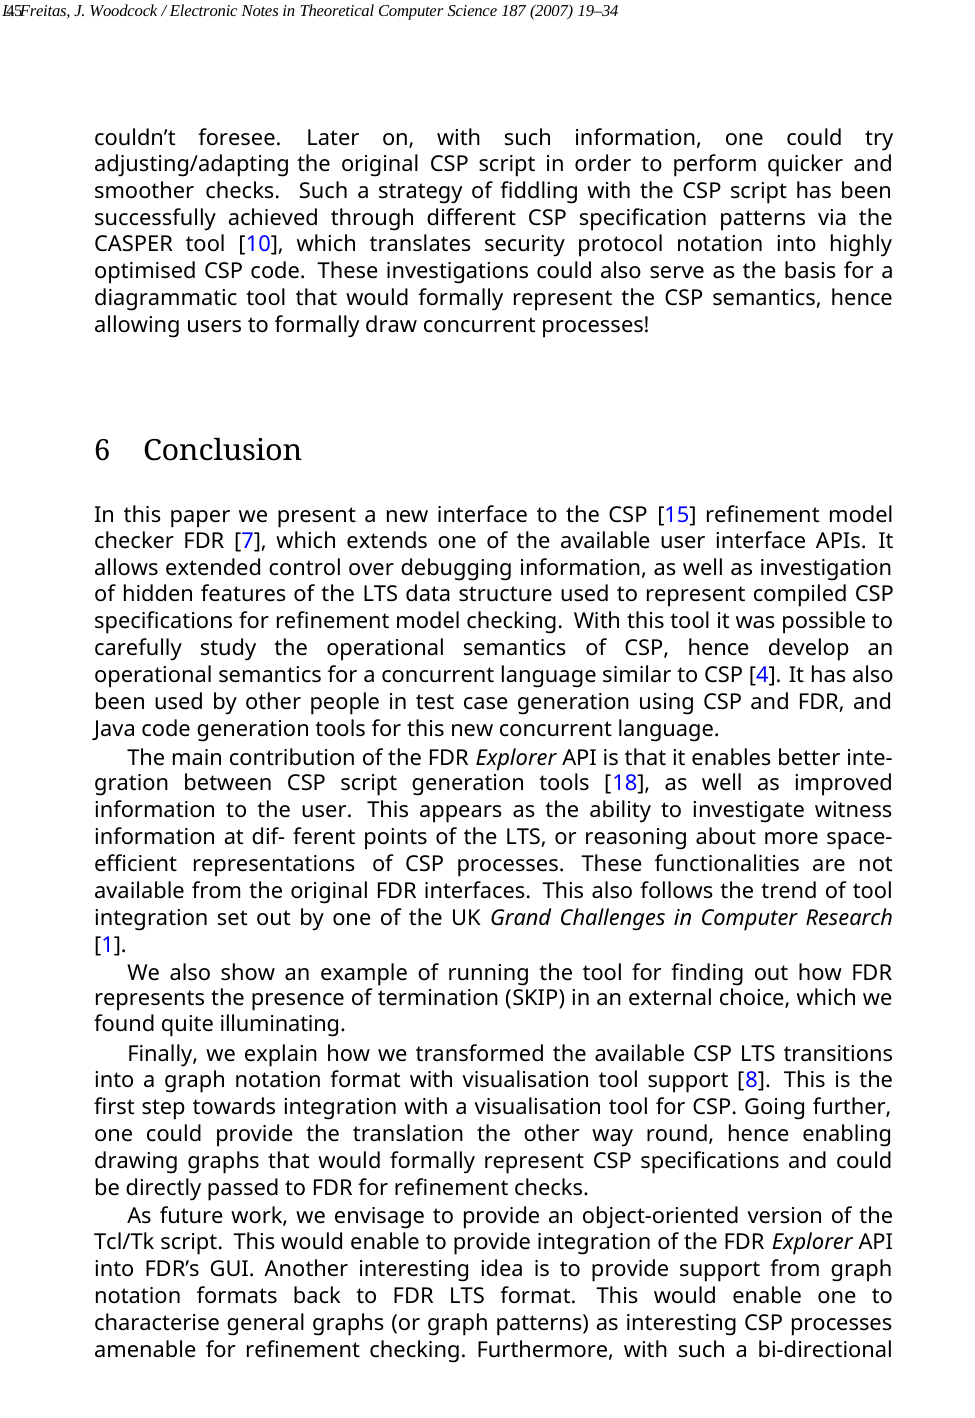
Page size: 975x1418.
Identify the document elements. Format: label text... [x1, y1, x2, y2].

text Finally, we explain how we transformed the available CSP LTS transitions into a graph notation format with visualisation tool support [8]. This is the first step towards integration with a visualisation tool for CSP. Going further, one could provide the translation the other way round, hence enabling drawing graphs that would formally represent CSP specifications and could be directly passed to FDR for refinement checks. [94, 1040, 893, 1201]
text couldn’t foresee. Later on, with such information, one could try adjusting/adapting the original CSP script in order to perform quicker and smoother checks. Such a strategy of fiddling with the CSP script has been successfully achieved through different CSP specification patterns via the CASPER tool [10], which translates security protocol notation into highly optimised CSP code. These investigations could also serve as the basis for a diagrammatic tool that would formally represent the CSP semantics, hence allowing users to formally draw concurrent processes! [94, 124, 893, 339]
text We also show an example of running the tool for finding out how FDR represents the presence of termination (SKIP) in an external choice, which we found quite illuminating. [94, 960, 893, 1038]
text The main contribution of the FDR Explorer API is that it enables better inte- gration between CSP script generation tools [18], as well as improved information to the user. This appears as the ability to investigate witness information at dif- ferent points of the LTS, or reasoning about more space-efficient representations of CSP processes. These functionalities are not available from the original FDR interfaces. This also follows the trend of tool integration set out by one of the UK Grand Challenges in Computer Research [1]. [94, 743, 893, 958]
text In this paper we present a new interface to the CSP [15] refinement model checker FDR [7], which extends one of the available user interface APIs. It allows extended control over debugging information, as well as investigation of hidden features of the LTS data structure used to represent compiled CSP specifications for refinement model checking. With this tool it was possible to carefully study the operational semantics of CSP, hence develop an operational semantics for a concurrent language similar to CSP [4]. It has also been used by other people in test case generation using CSP and FDR, and Java code generation tools for this new concurrent language. [94, 501, 893, 743]
subtitle Conclusion [94, 429, 904, 468]
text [94, 1202, 893, 1363]
